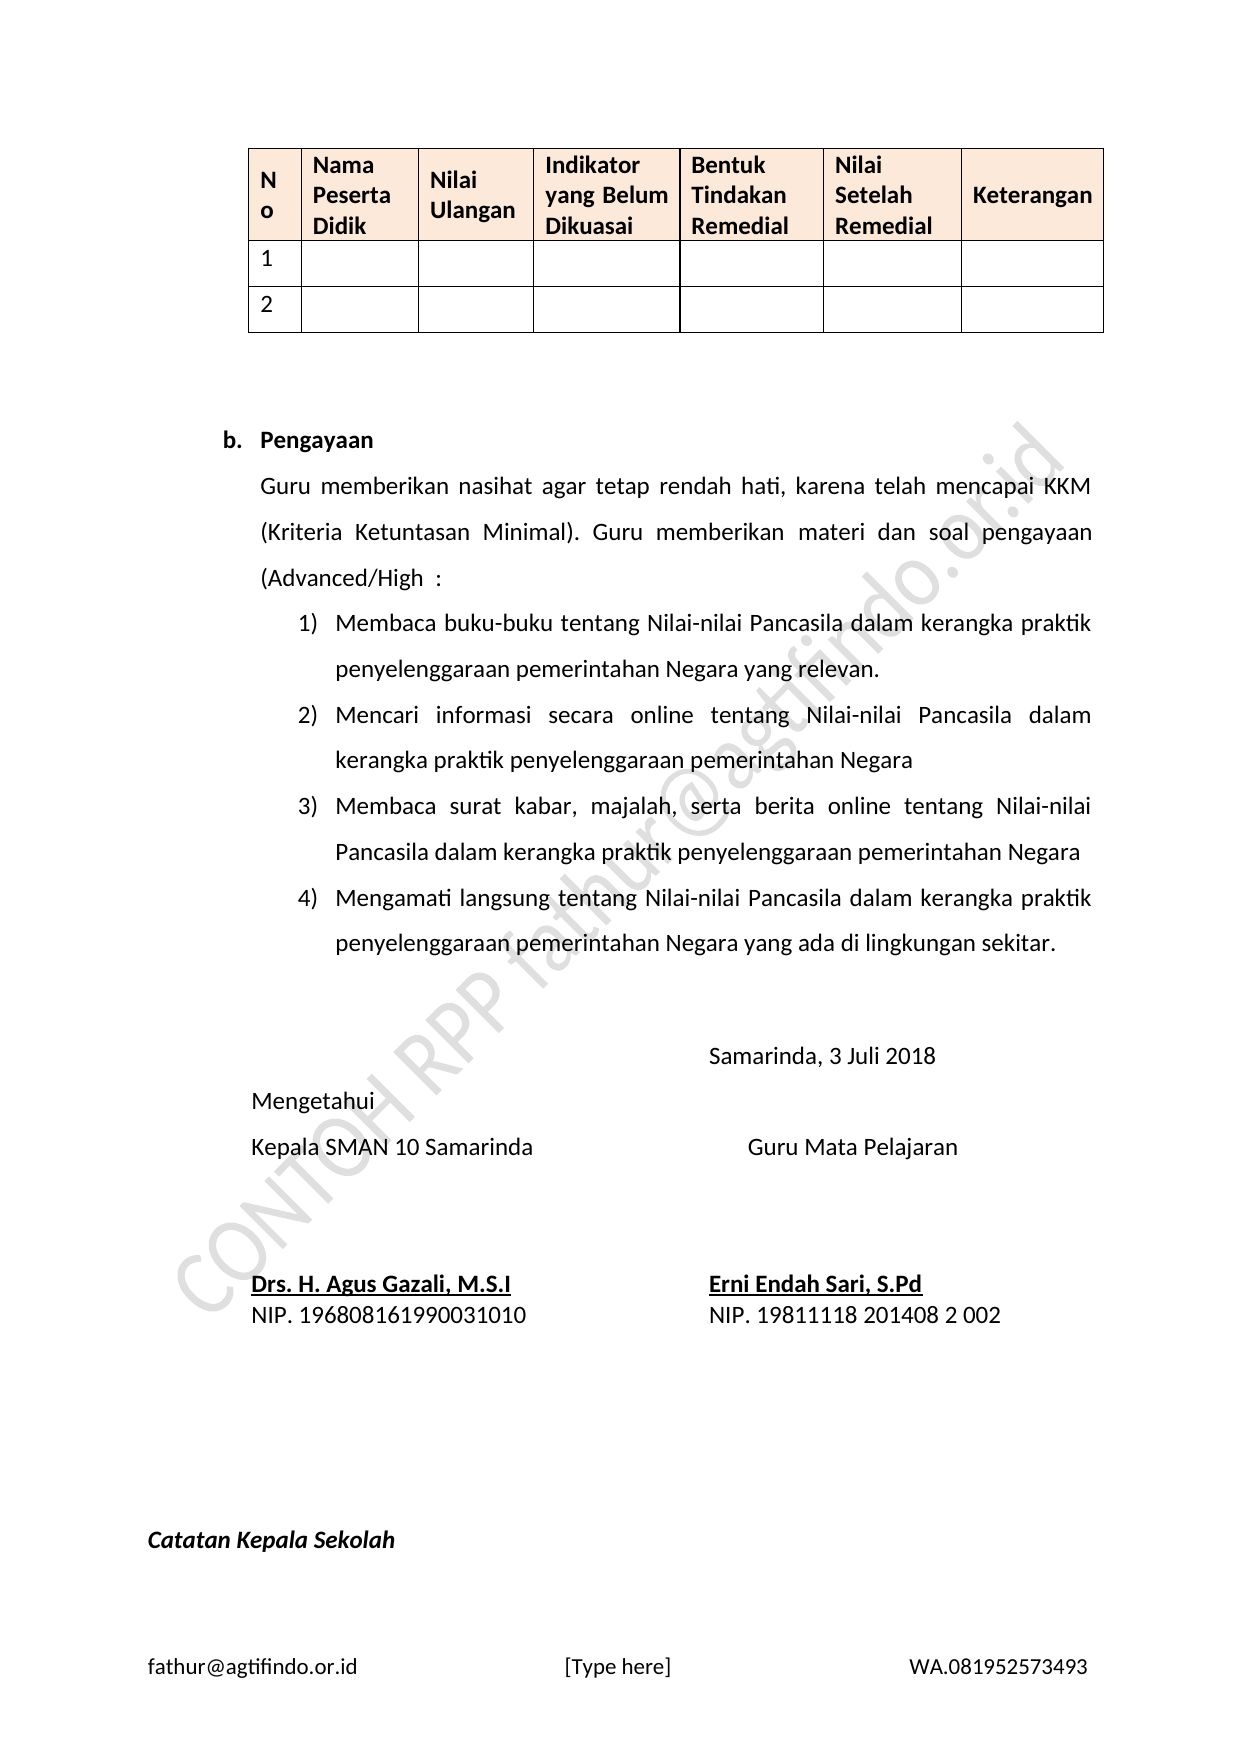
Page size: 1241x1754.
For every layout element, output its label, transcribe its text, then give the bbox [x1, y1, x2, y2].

text Samarinda, 3 Juli 2018 [148, 1040, 1092, 1070]
table_cell [419, 287, 533, 332]
list Mencari informasi secara online tentang Nilai-nilai Pancasila dalam kerangka praktik penyelenggaraan pemerintahan Negara [298, 699, 1092, 775]
text Guru memberikan nasihat agar tetap rendah hati, karena telah mencapai KKM (Kriteria Ketuntasan Minimal). Guru memberikan materi dan soal pengayaan (Advanced/High : [260, 470, 1092, 592]
list Pengayaan [223, 424, 1092, 455]
table_cell [534, 241, 679, 286]
table_cell [681, 241, 823, 286]
table_cell [962, 241, 1103, 286]
table_header No [249, 149, 301, 240]
table_cell 2 [249, 287, 301, 332]
text NIP. 196808161990031010 NIP. 19811118 201408 2 002 [251, 1299, 1092, 1329]
table_header Nama Peserta Didik [302, 149, 418, 240]
text Kepala SMAN 10 Samarinda Guru Mata Pelajaran [251, 1131, 1092, 1162]
table_header Bentuk Tindakan Remedial [681, 149, 823, 240]
table_cell [962, 287, 1103, 332]
list Membaca buku-buku tentang Nilai-nilai Pancasila dalam kerangka praktik penyelenggaraan pemerintahan Negara yang relevan. [298, 607, 1092, 684]
table_header Indikator yang Belum Dikuasai [534, 149, 679, 240]
text Drs. H. Agus Gazali, M.S.I Erni Endah Sari, S.Pd [251, 1268, 1092, 1299]
table_cell 1 [249, 241, 301, 286]
text Catatan Kepala Sekolah [148, 1524, 1092, 1554]
table_cell [681, 287, 823, 332]
list Membaca surat kabar, majalah, serta berita online tentang Nilai-nilai Pancasila dalam kerangka praktik penyelenggaraan pemerintahan Negara [298, 790, 1092, 867]
text Mengetahui [251, 1086, 1092, 1116]
table_cell [302, 241, 418, 286]
table_cell [824, 287, 961, 332]
table_cell [419, 241, 533, 286]
table_cell [824, 241, 961, 286]
list Mengamati langsung tentang Nilai-nilai Pancasila dalam kerangka praktik penyelenggaraan pemerintahan Negara yang ada di lingkungan sekitar. [298, 882, 1092, 958]
table_cell [534, 287, 679, 332]
table_header Nilai Setelah Remedial [824, 149, 961, 240]
table_header Nilai Ulangan [419, 149, 533, 240]
table_header Keterangan [962, 149, 1103, 240]
table_cell [302, 287, 418, 332]
